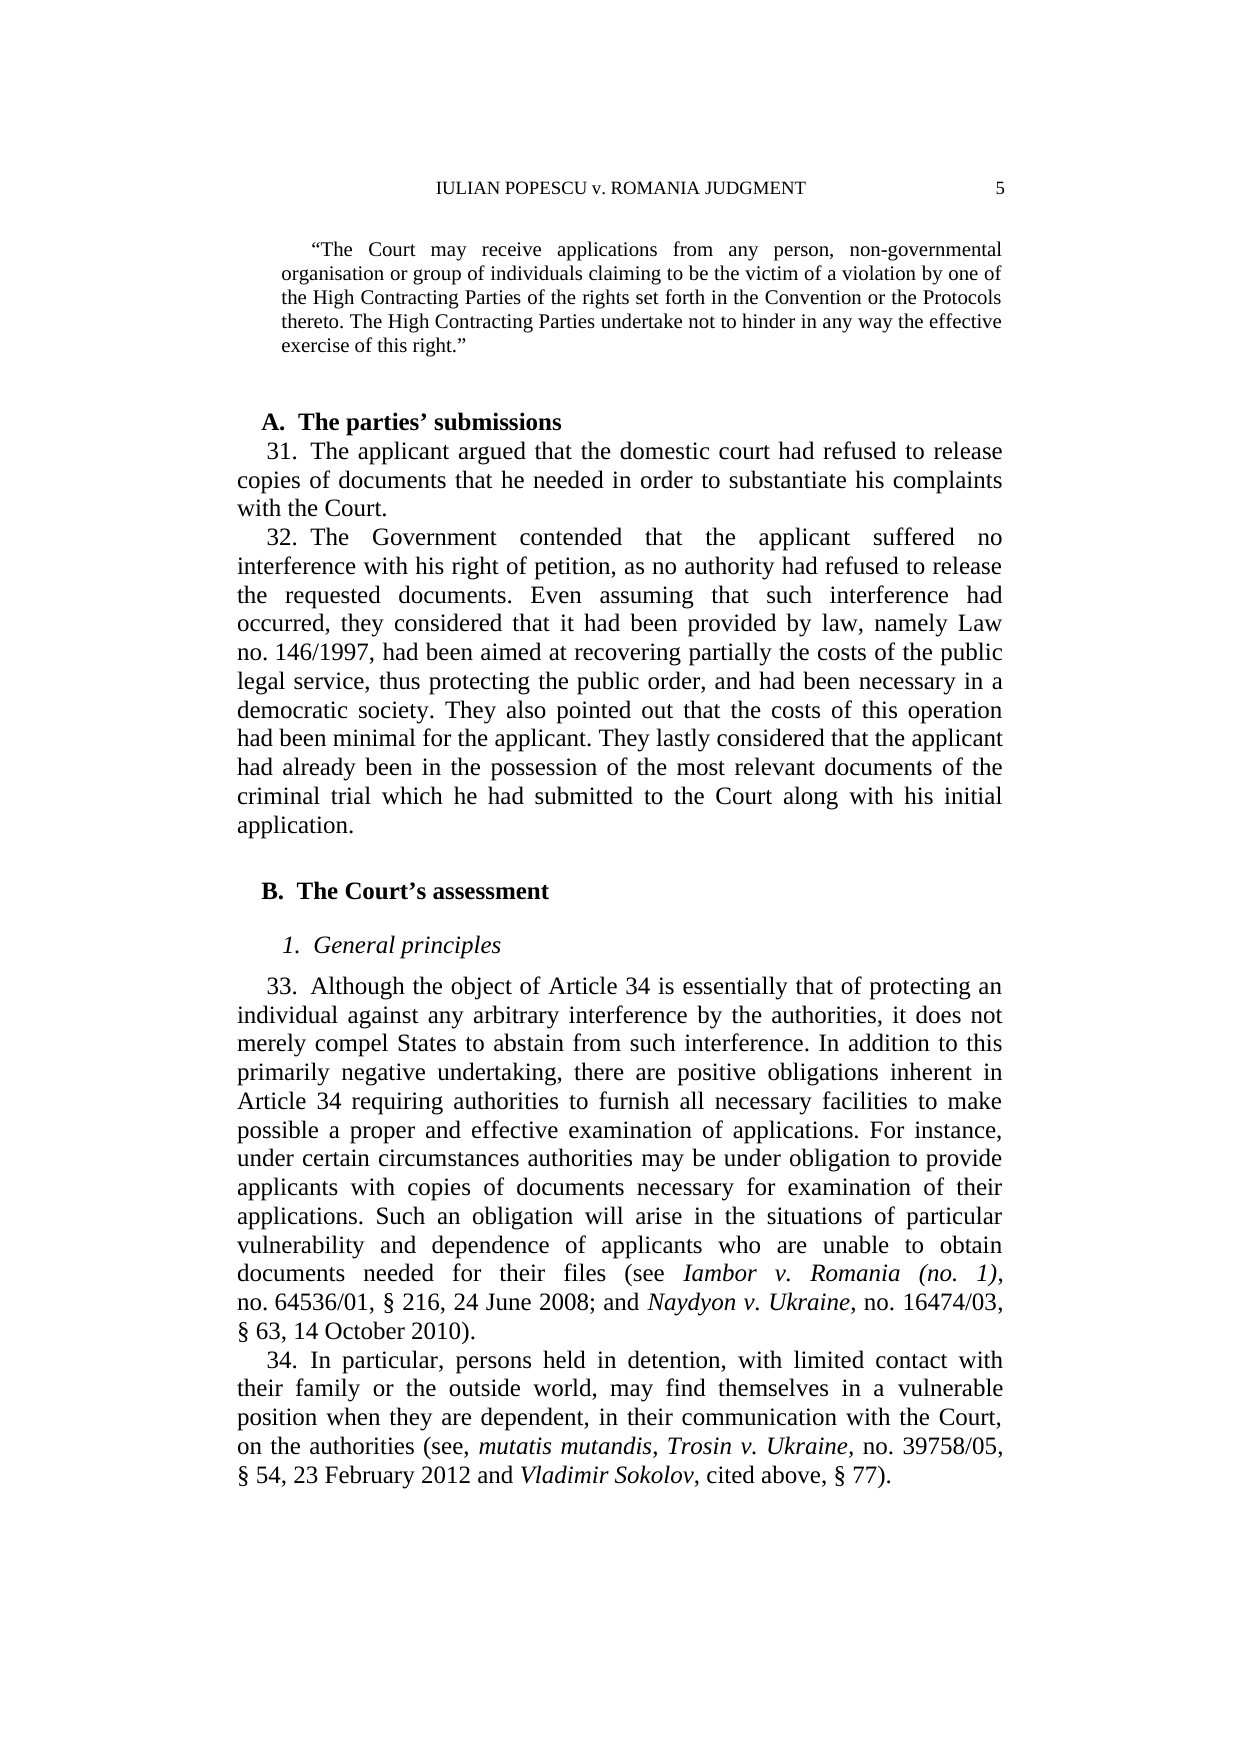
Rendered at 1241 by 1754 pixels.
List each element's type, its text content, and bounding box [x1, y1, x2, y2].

text “The Court may receive applications from any person, non-governmental organisation or group of individuals claiming to be the victim of a violation by one of the High Contracting Parties of the rights set forth in the Convention or the Protocols thereto. The High Contracting Parties undertake not to hinder in any way the effective exercise of this right.” [281, 237, 1003, 357]
text 31. The applicant argued that the domestic court had refused to release copies of documents that he needed in order to substantiate his complaints with the Court. [237, 436, 1003, 522]
text 32. The Government contended that the applicant suffered no interference with his right of petition, as no authority had refused to release the requested documents. Even assuming that such interference had occurred, they considered that it had been provided by law, namely Law no. 146/1997, had been aimed at recovering partially the costs of the public legal service, thus protecting the public order, and had been necessary in a democratic society. They also pointed out that the costs of this operation had been minimal for the applicant. They lastly considered that the applicant had already been in the possession of the most relevant documents of the criminal trial which he had submitted to the Court along with his initial application. [237, 522, 1003, 838]
text A. The parties’ submissions [261, 407, 1003, 436]
text B. The Court’s assessment [261, 876, 1003, 905]
text 1. General principles [282, 930, 1003, 958]
text 34. In particular, persons held in detention, with limited contact with their family or the outside world, may find themselves in a vulnerable position when they are dependent, in their communication with the Court, on the authorities (see, mutatis mutandis, Trosin v. , no. 39758/05, § 54, 23 February 2012 and Vladimir Sokolov, cited above, § 77). [237, 1345, 1003, 1488]
text 33. Although the object of Article 34 is essentially that of protecting an individual against any arbitrary interference by the authorities, it does not merely compel States to abstain from such interference. In addition to this primarily negative undertaking, there are positive obligations inherent in Article 34 requiring authorities to furnish all necessary facilities to make possible a proper and effective examination of applications. For instance, under certain circumstances authorities may be under obligation to provide applicants with copies of documents necessary for examination of their applications. Such an obligation will arise in the situations of particular vulnerability and dependence of applicants who are unable to obtain documents needed for their files (see Iambor v. (no. 1), no. 64536/01, § 216, 24 June 2008; and Naydyon v. , no. 16474/03, § 63, 14 October 2010). [237, 971, 1003, 1345]
